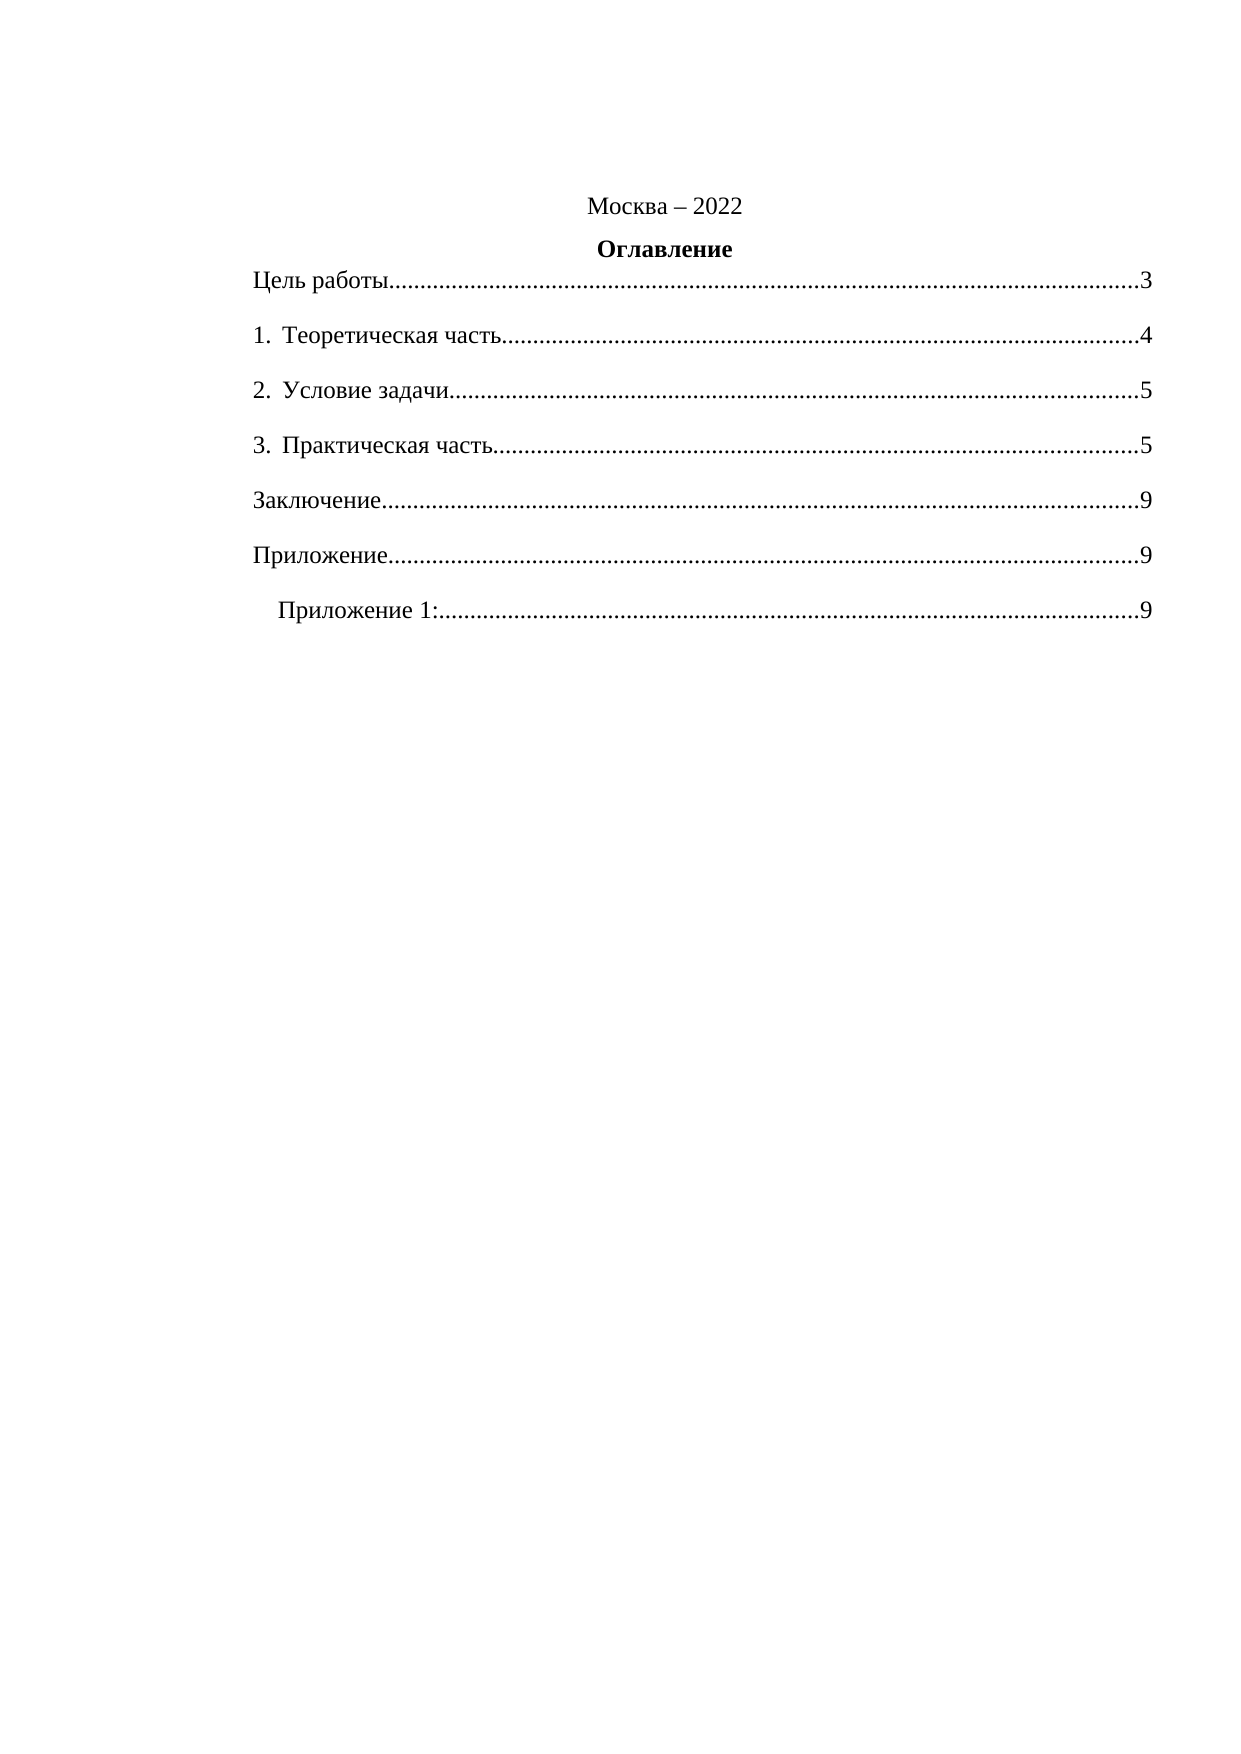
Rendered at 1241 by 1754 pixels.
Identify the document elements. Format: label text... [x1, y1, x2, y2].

text Москва – 2022 [300, 191, 1029, 220]
text Оглавление [177, 234, 1152, 262]
